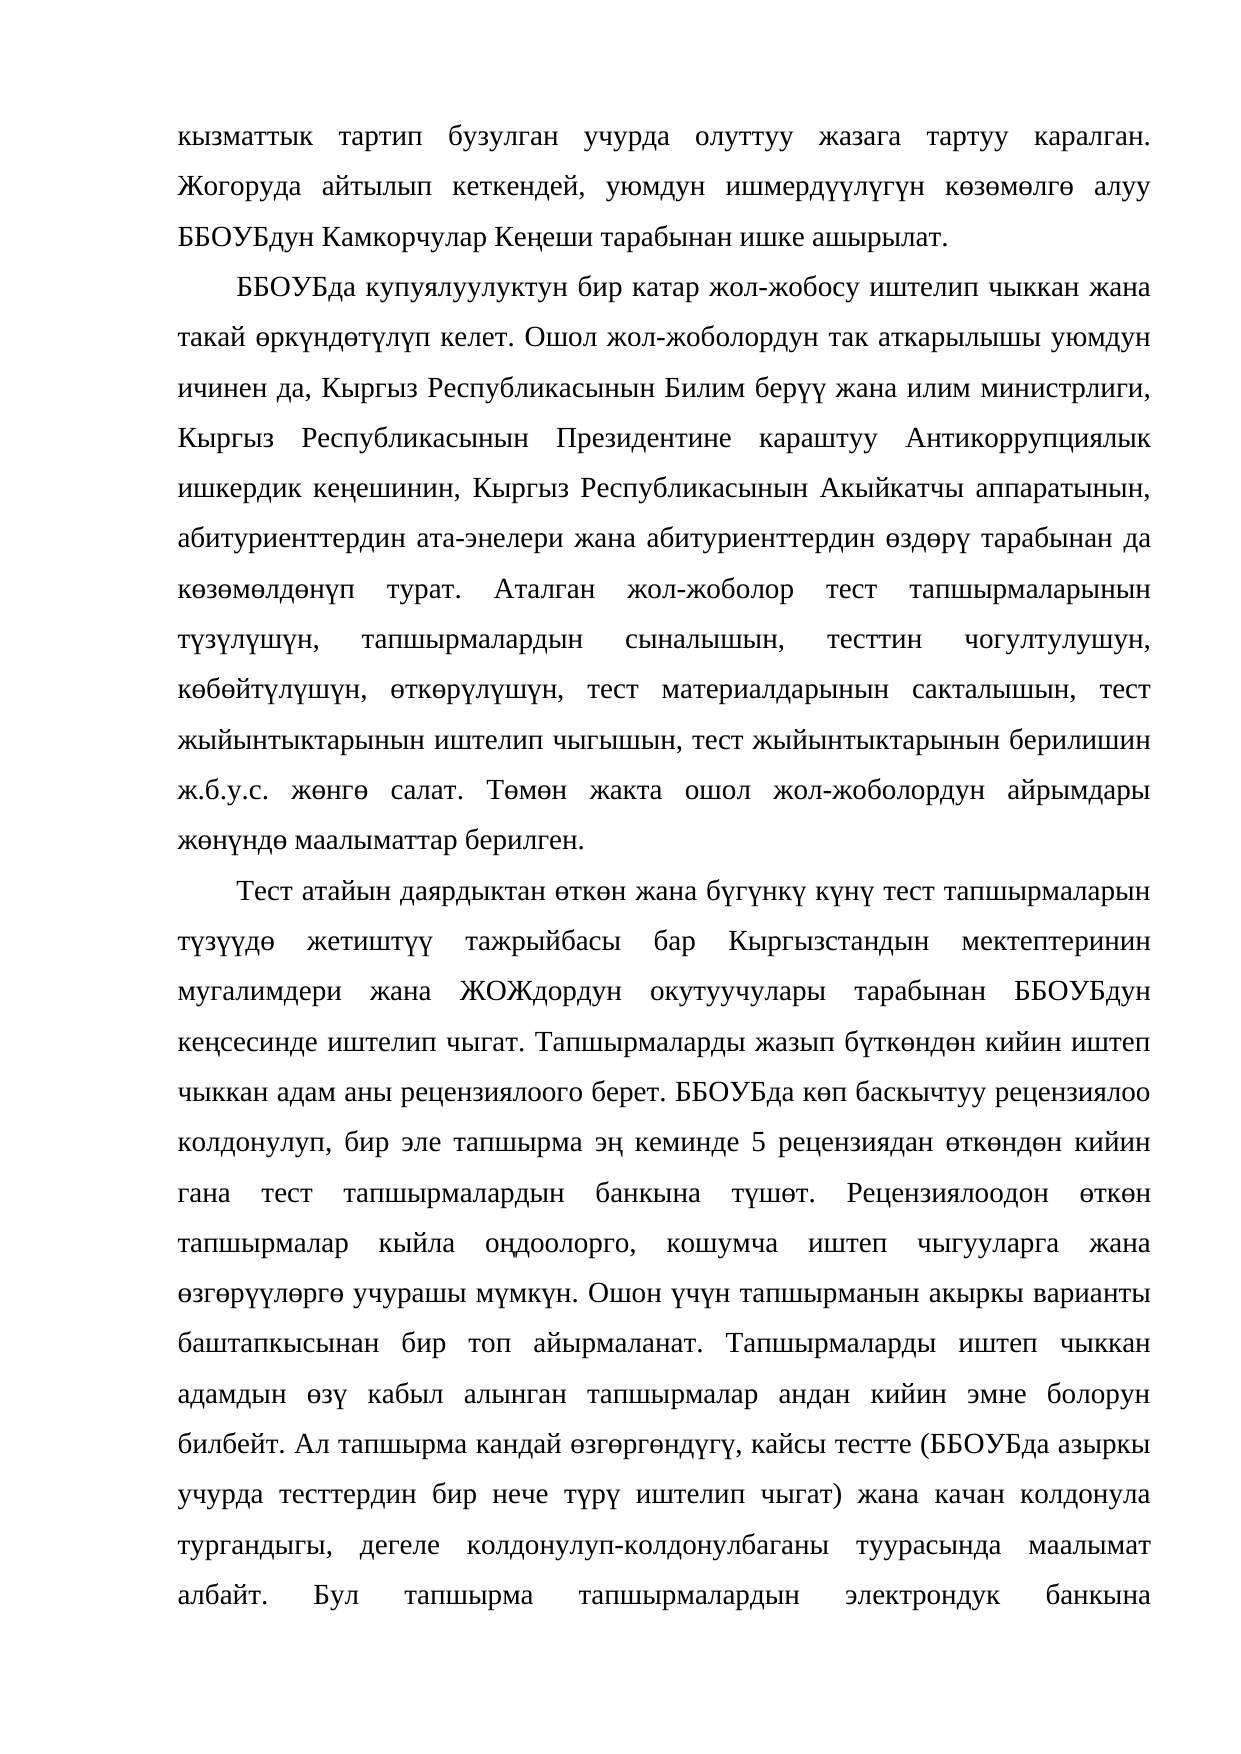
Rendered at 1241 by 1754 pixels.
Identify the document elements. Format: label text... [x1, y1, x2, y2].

text ББОУБда купуялуулуктун бир катар жол-жобосу иштелип чыккан жана такай өркүндөтүлүп келет. Ошол жол-жоболордун так аткарылышы уюмдун ичинен да, Кыргыз Республикасынын Билим берүү жана илим министрлиги, Кыргыз Республикасынын Президентине караштуу Антикоррупциялык ишкердик кеңешинин, Кыргыз Республикасынын Акыйкатчы аппаратынын, абитуриенттердин ата-энелери жана абитуриенттердин өздөрү тарабынан да көзөмөлдөнүп турат. Аталган жол-жоболор тест тапшырмаларынын түзүлүшүн, тапшырмалардын сыналышын, тесттин чогултулушун, көбөйтүлүшүн, өткөрүлүшүн, тест материалдарынын сакталышын, тест жыйынтыктарынын иштелип чыгышын, тест жыйынтыктарынын берилишин ж.б.у.с. жөнгө салат. Төмөн жакта ошол жол-жоболордун айрымдары жөнүндө маалыматтар берилген. [177, 269, 1152, 856]
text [177, 873, 1152, 1611]
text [177, 118, 1152, 252]
